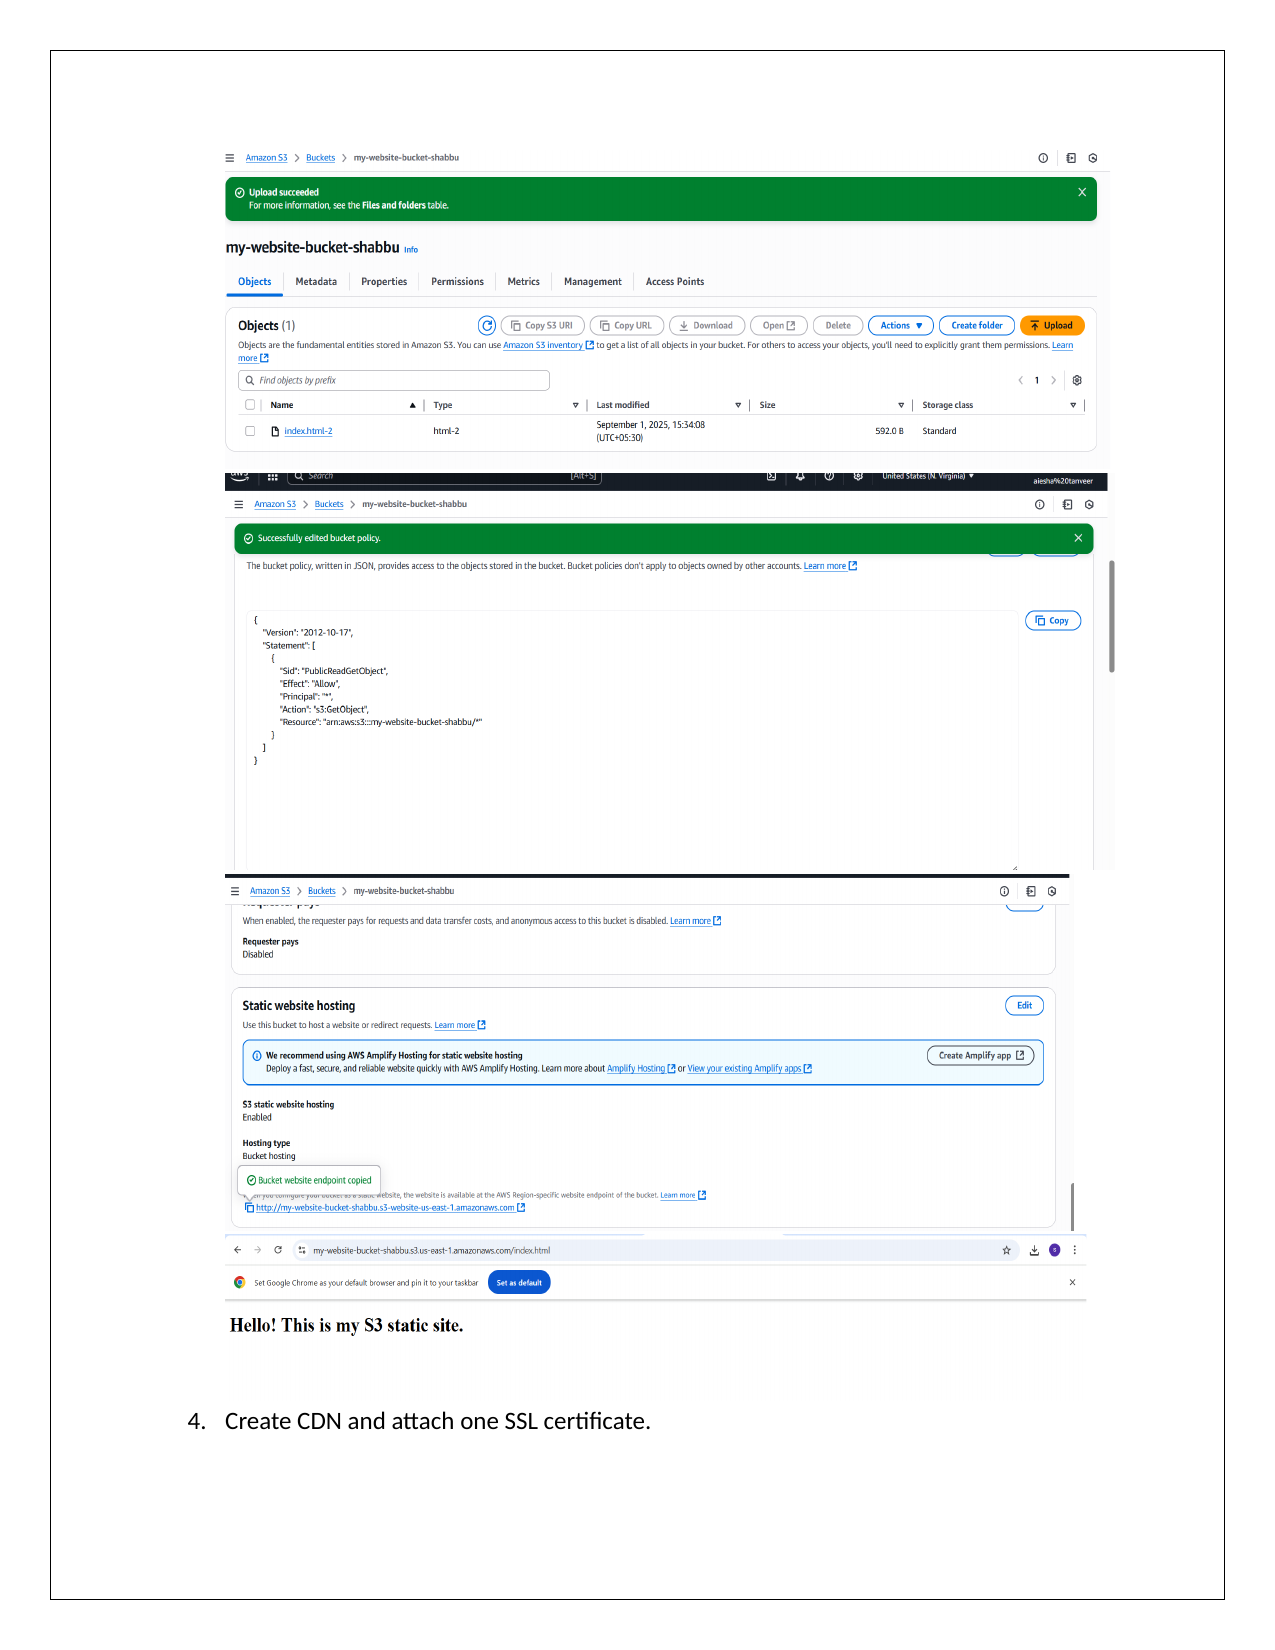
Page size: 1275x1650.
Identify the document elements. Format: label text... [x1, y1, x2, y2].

list Create CDN and attach one SSL certificate. [187, 1405, 1125, 1435]
picture [225, 150, 1110, 469]
picture [225, 874, 1074, 1231]
picture [225, 473, 1115, 870]
picture [225, 1234, 1087, 1401]
